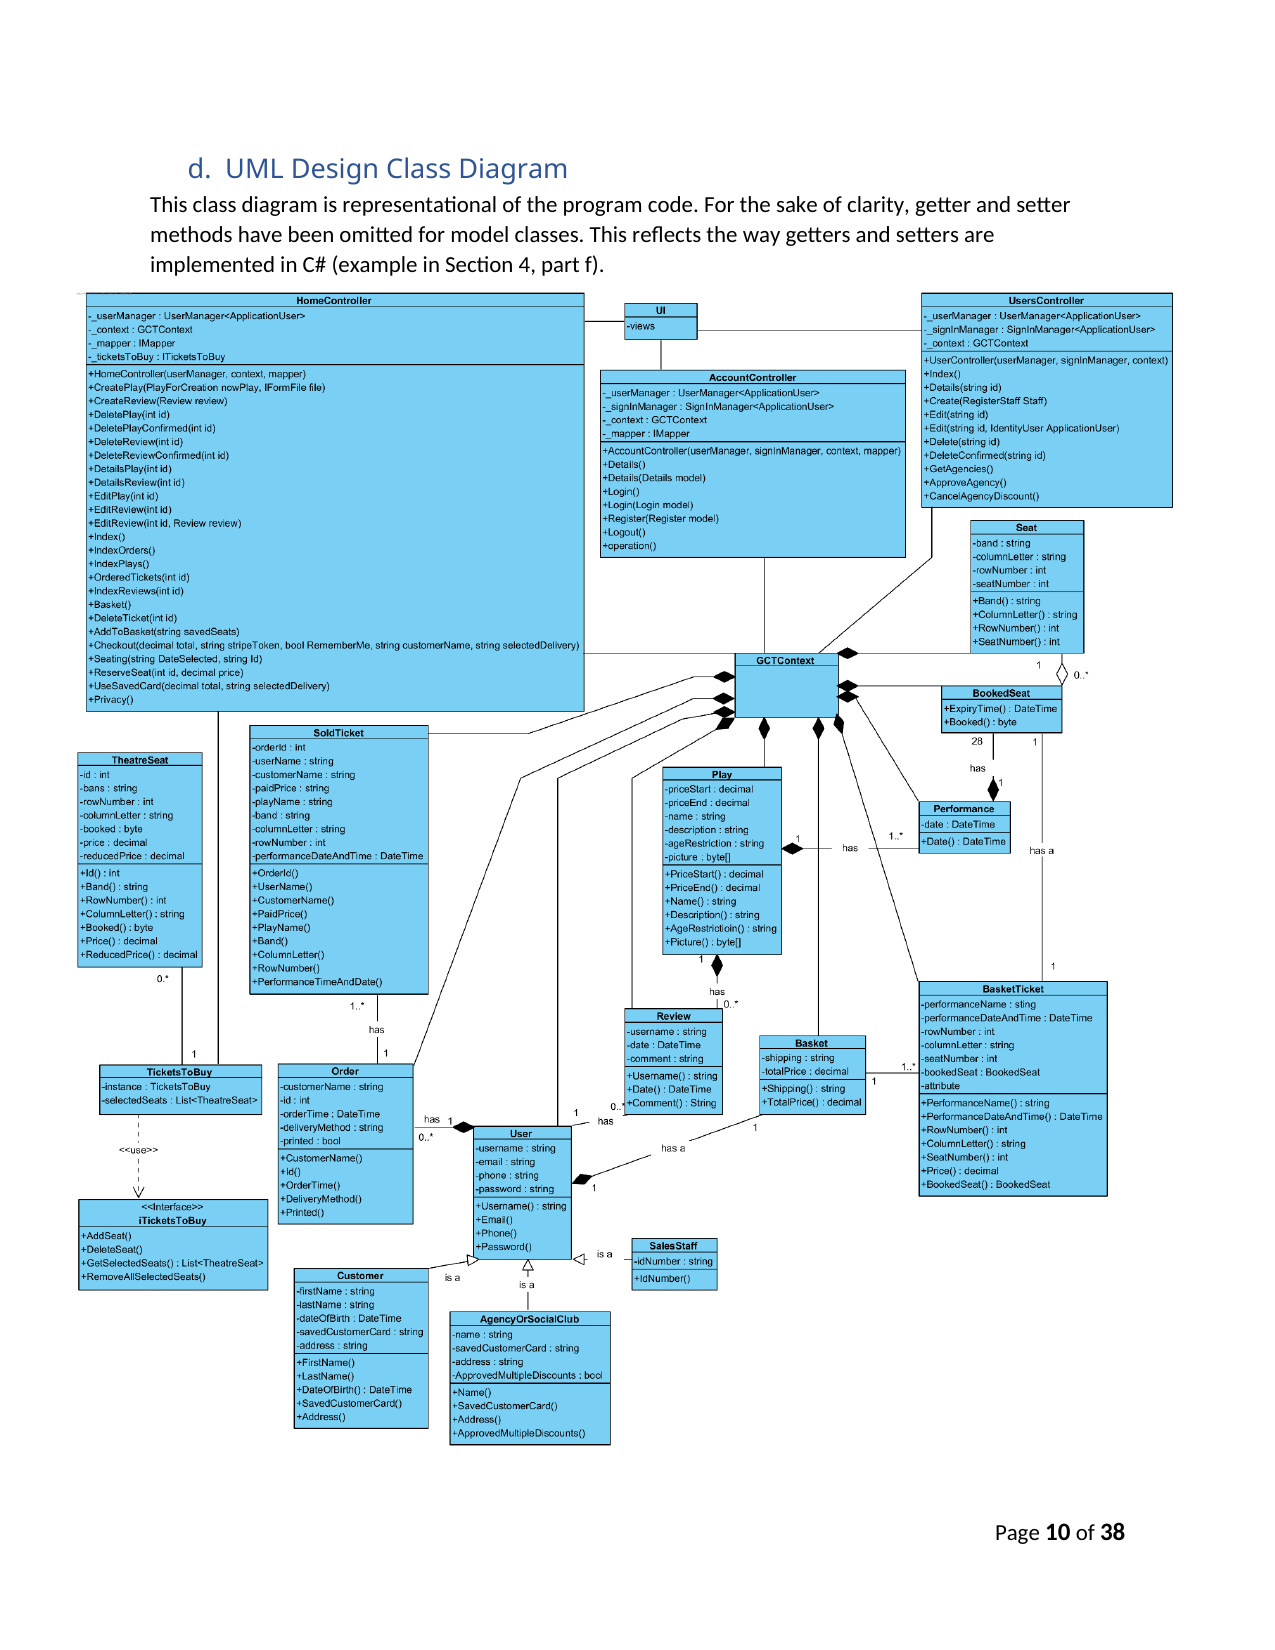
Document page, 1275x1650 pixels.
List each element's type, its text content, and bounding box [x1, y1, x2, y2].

text This class diagram is representational of the program code. For the sake of clarity, getter and setter methods have been omitted for model classes. This reflects the way getters and setters are implemented in C# (example in Section 4, part f). [150, 190, 1125, 278]
picture [76, 291, 1175, 1447]
subtitle UML Design Class Diagram [187, 150, 1125, 187]
